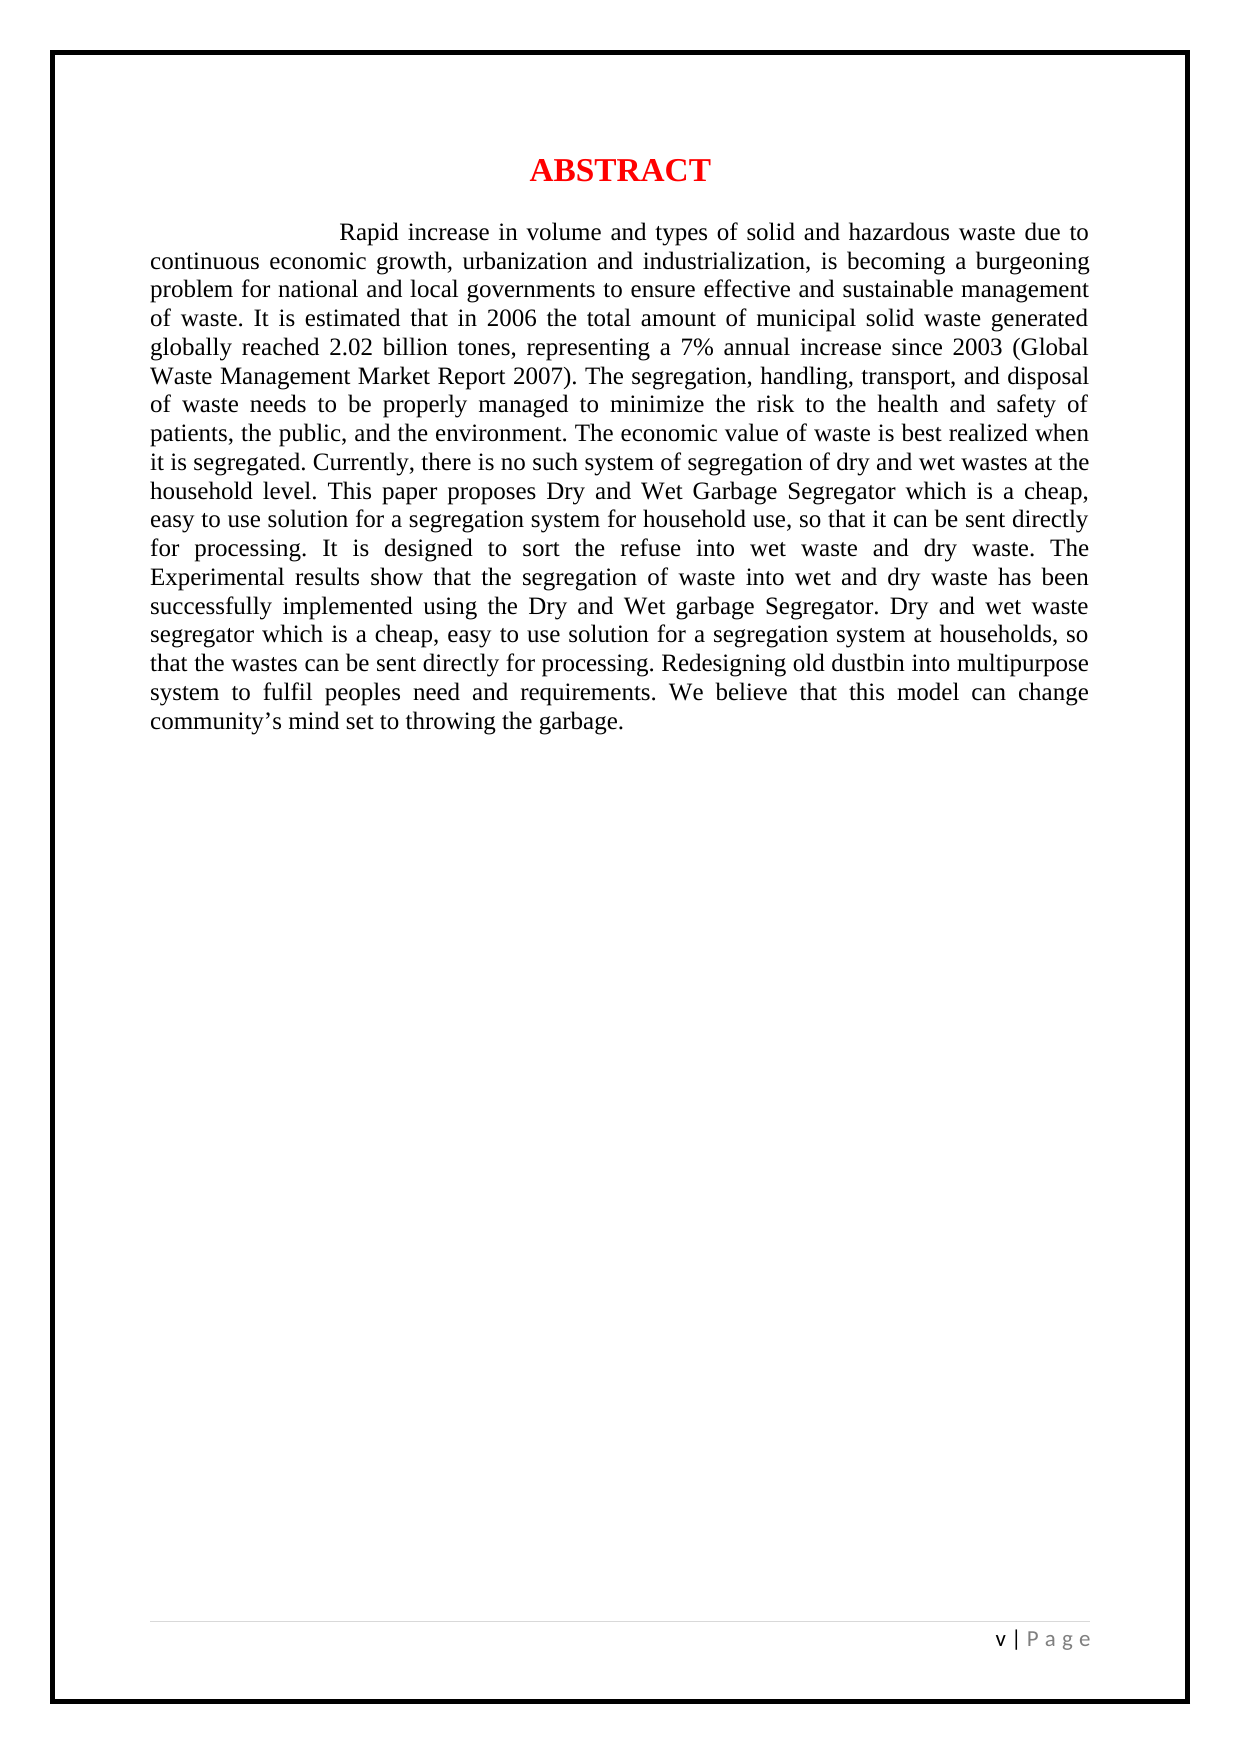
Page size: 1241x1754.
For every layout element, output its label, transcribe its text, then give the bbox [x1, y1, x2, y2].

text Rapid increase in volume and types of solid and hazardous waste due to continuous economic growth, urbanization and industrialization, is becoming a burgeoning problem for national and local governments to ensure effective and sustainable management of waste. It is estimated that in 2006 the total amount of municipal solid waste generated globally reached 2.02 billion tones, representing a 7% annual increase since 2003 (Global Waste Management Market Report 2007). The segregation, handling, transport, and disposal of waste needs to be properly managed to minimize the risk to the health and safety of patients, the public, and the environment. The economic value of waste is best realized when it is segregated. Currently, there is no such system of segregation of dry and wet wastes at the household level. This paper proposes Dry and Wet Garbage Segregator which is a cheap, easy to use solution for a segregation system for household use, so that it can be sent directly for processing. It is designed to sort the refuse into wet waste and dry waste. The Experimental results show that the segregation of waste into wet and dry waste has been successfully implemented using the Dry and Wet garbage Segregator. Dry and wet waste segregator which is a cheap, easy to use solution for a segregation system at households, so that the wastes can be sent directly for processing. Redesigning old dustbin into multipurpose system to fulfil peoples need and requirements. We believe that this model can change community’s mind set to throwing the garbage. [150, 217, 1090, 734]
text ABSTRACT [150, 150, 1090, 188]
